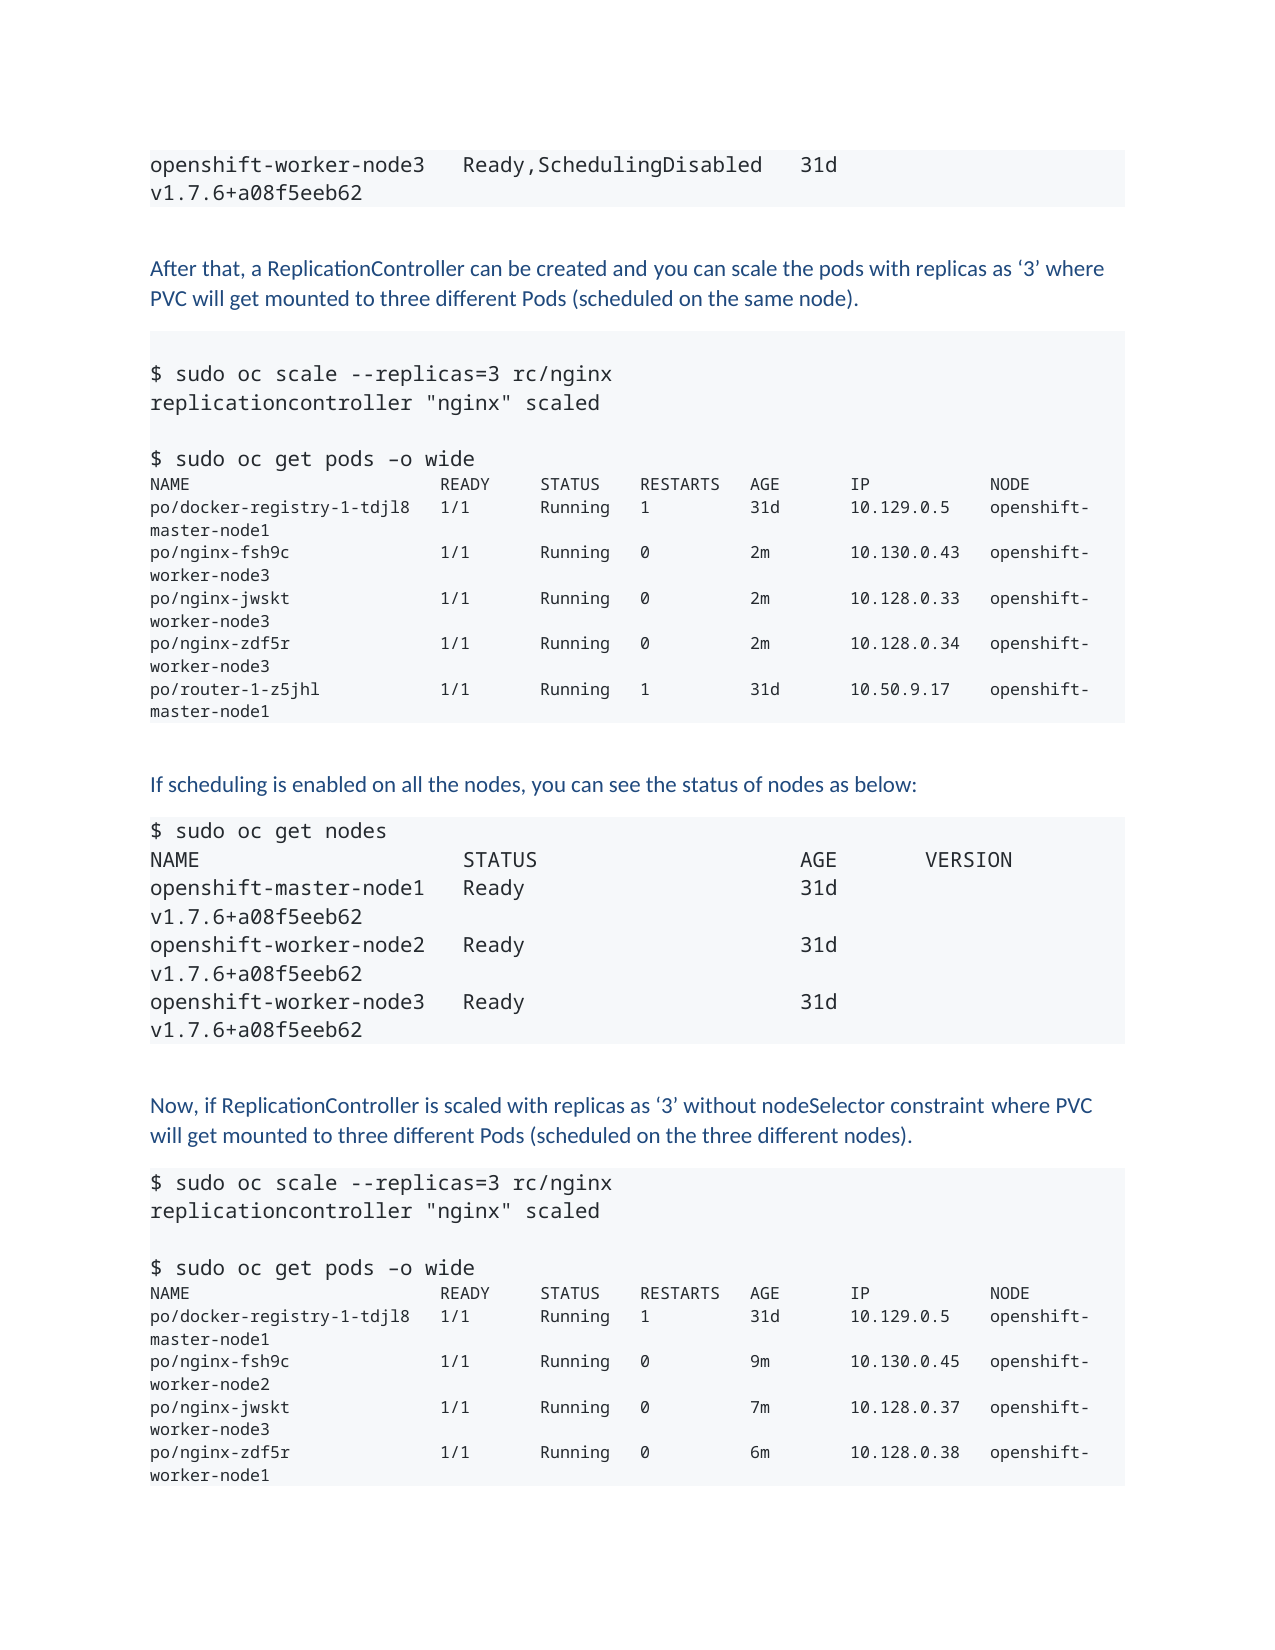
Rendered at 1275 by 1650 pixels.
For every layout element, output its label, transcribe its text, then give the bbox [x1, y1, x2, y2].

text replicationcontroller "nginx" scaled [150, 1196, 1125, 1225]
text $ sudo oc scale --replicas=3 rc/nginx [150, 359, 1125, 388]
text openshift-worker-node2 Ready 31d v1.7.6+a08f5eeb62 [150, 930, 1125, 987]
text openshift-worker-node3 Ready 31d v1.7.6+a08f5eeb62 [150, 987, 1125, 1044]
text replicationcontroller "nginx" scaled [150, 388, 1125, 416]
text po/nginx-jwskt 1/1 Running 0 2m 10.128.0.33 openshift-worker-node3 [150, 587, 1125, 632]
text After that, a ReplicationController can be created and you can scale the pods with replicas as ‘3’ where PVC will get mounted to three different Pods (scheduled on the same node). [150, 254, 1125, 312]
text po/docker-registry-1-tdjl8 1/1 Running 1 31d 10.129.0.5 openshift-master-node1 [150, 1304, 1125, 1350]
text po/docker-registry-1-tdjl8 1/1 Running 1 31d 10.129.0.5 openshift-master-node1 [150, 496, 1125, 541]
text po/router-1-z5jhl 1/1 Running 1 31d 10.50.9.17 openshift-master-node1 [150, 677, 1125, 723]
text po/nginx-zdf5r 1/1 Running 0 6m 10.128.0.38 openshift-worker-node1 [150, 1441, 1125, 1486]
text $ sudo oc scale --replicas=3 rc/nginx [150, 1168, 1125, 1196]
text Now, if ReplicationController is scaled with replicas as ‘3’ without nodeSelector constraint where PVC will get mounted to three different Pods (scheduled on the three different nodes). [150, 1091, 1125, 1149]
text NAME STATUS AGE VERSION [150, 845, 1125, 873]
text po/nginx-jwskt 1/1 Running 0 7m 10.128.0.37 openshift-worker-node3 [150, 1395, 1125, 1441]
text NAME READY STATUS RESTARTS AGE IP NODE [150, 1282, 1125, 1304]
text NAME READY STATUS RESTARTS AGE IP NODE [150, 473, 1125, 496]
text po/nginx-fsh9c 1/1 Running 0 2m 10.130.0.43 openshift-worker-node3 [150, 541, 1125, 587]
text $ sudo oc get pods –o wide [150, 444, 1125, 473]
text If scheduling is enabled on all the nodes, you can see the status of nodes as below: [150, 770, 1125, 798]
text po/nginx-fsh9c 1/1 Running 0 9m 10.130.0.45 openshift-worker-node2 [150, 1350, 1125, 1395]
text po/nginx-zdf5r 1/1 Running 0 2m 10.128.0.34 openshift-worker-node3 [150, 632, 1125, 677]
text $ sudo oc get nodes [150, 817, 1125, 845]
text openshift-master-node1 Ready 31d v1.7.6+a08f5eeb62 [150, 873, 1125, 930]
text $ sudo oc get pods –o wide [150, 1253, 1125, 1282]
text openshift-worker-node3 Ready,SchedulingDisabled 31d v1.7.6+a08f5eeb62 [150, 150, 1125, 207]
